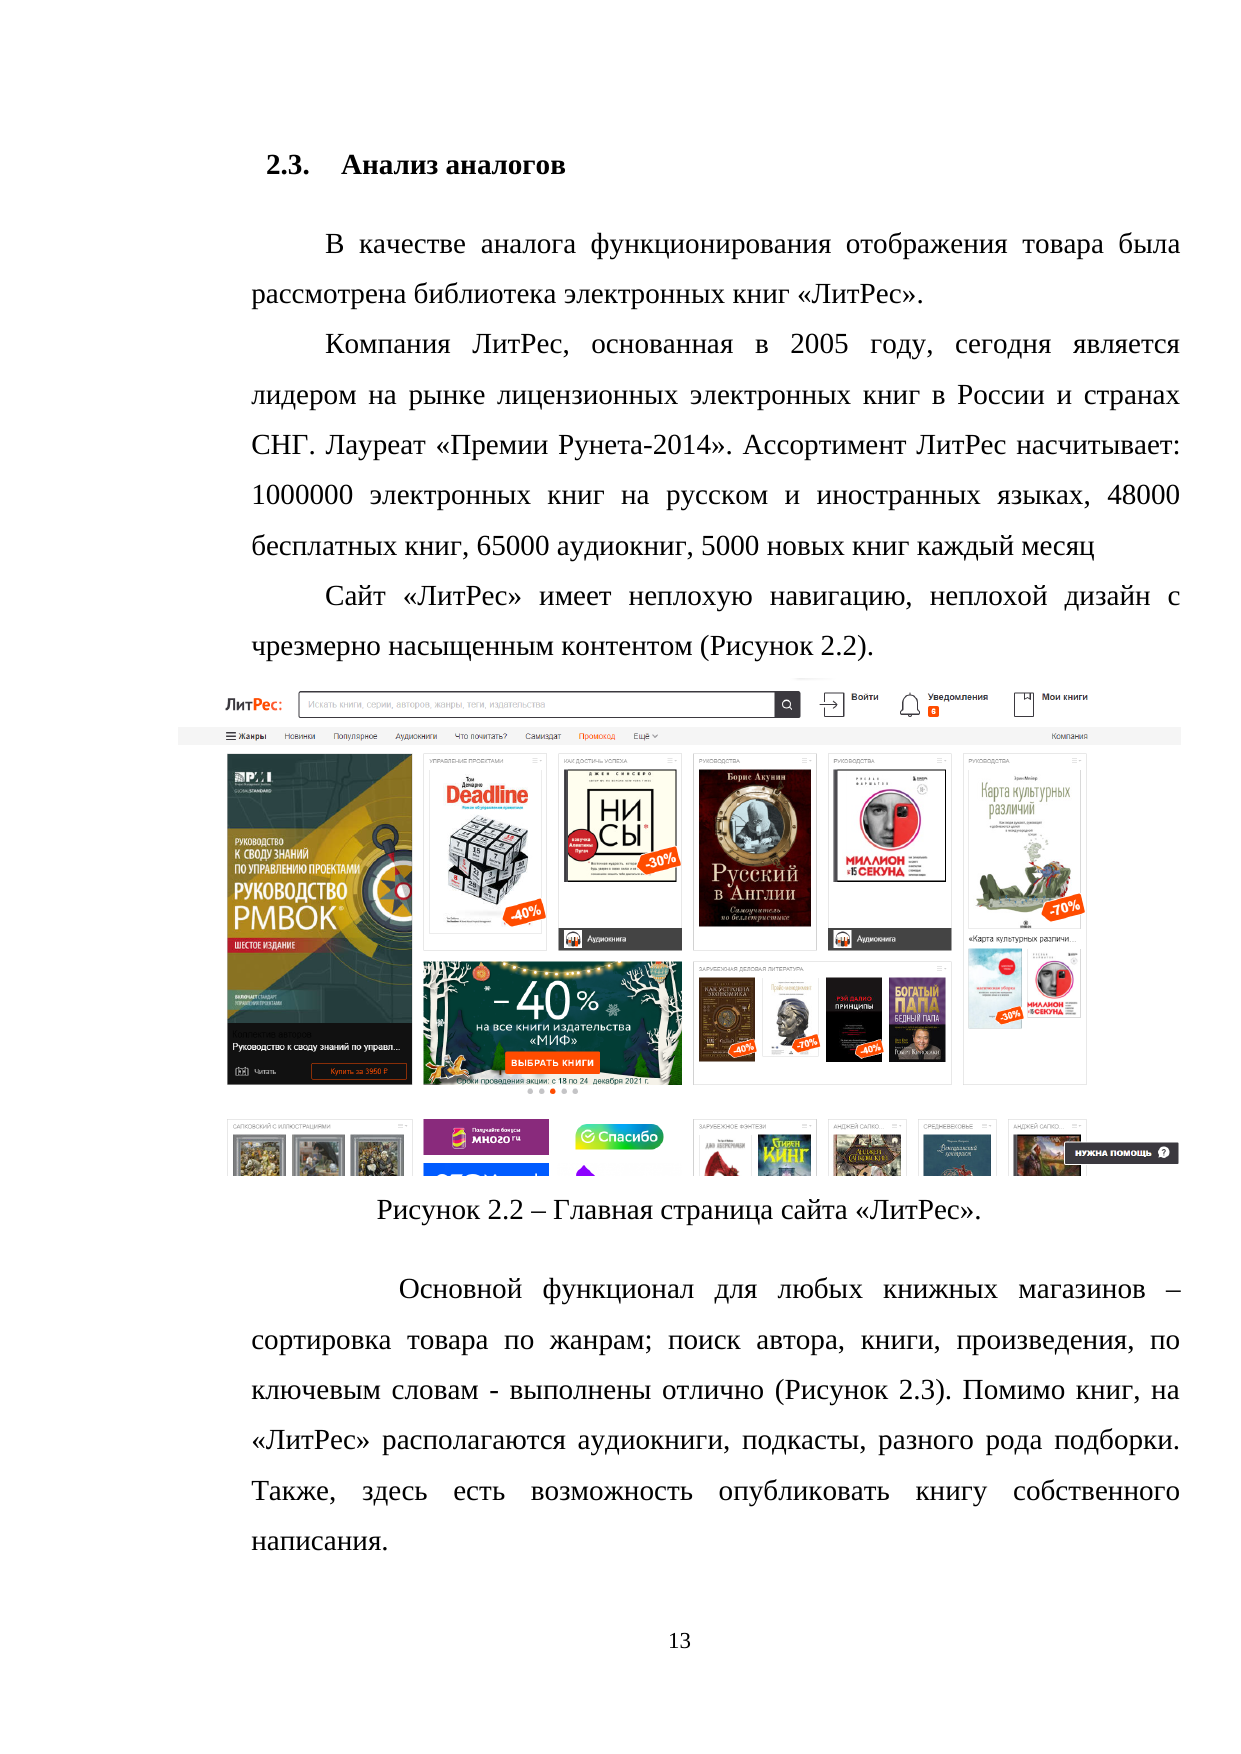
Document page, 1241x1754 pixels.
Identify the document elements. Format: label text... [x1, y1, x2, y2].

text Сайт «ЛитРес» имеет неплохую навигацию, неплохой дизайн с чрезмерно насыщенным контентом (Рисунок 2.2). [251, 578, 1181, 662]
picture [178, 678, 1181, 1176]
text Основной функционал для любых книжных магазинов – сортировка товара по жанрам; поиск автора, книги, произведения, по ключевым словам - выполнены отлично (Рисунок 2.3). Помимо книг, на «ЛитРес» располагаются аудиокниги, подкасты, разного рода подборки. Также, здесь есть возможность опубликовать книгу собственного написания. [251, 1272, 1181, 1557]
list Анализ аналогов [266, 147, 1181, 180]
text В качестве аналога функционирования отображения товара была рассмотрена библиотека электронных книг «ЛитРес». [251, 226, 1181, 310]
text Рисунок 2.2 – Главная страница сайта «ЛитРес». [177, 1192, 1181, 1226]
text Компания ЛитРес, основанная в 2005 году, сегодня является лидером на рынке лицензионных электронных книг в России и странах СНГ. Лауреат «Премии Рунета-2014». Ассортимент ЛитРес насчитывает: 1000000 электронных книг на русском и иностранных языках, 48000 бесплатных книг, 65000 аудиокниг, 5000 новых книг каждый месяц [251, 327, 1181, 561]
